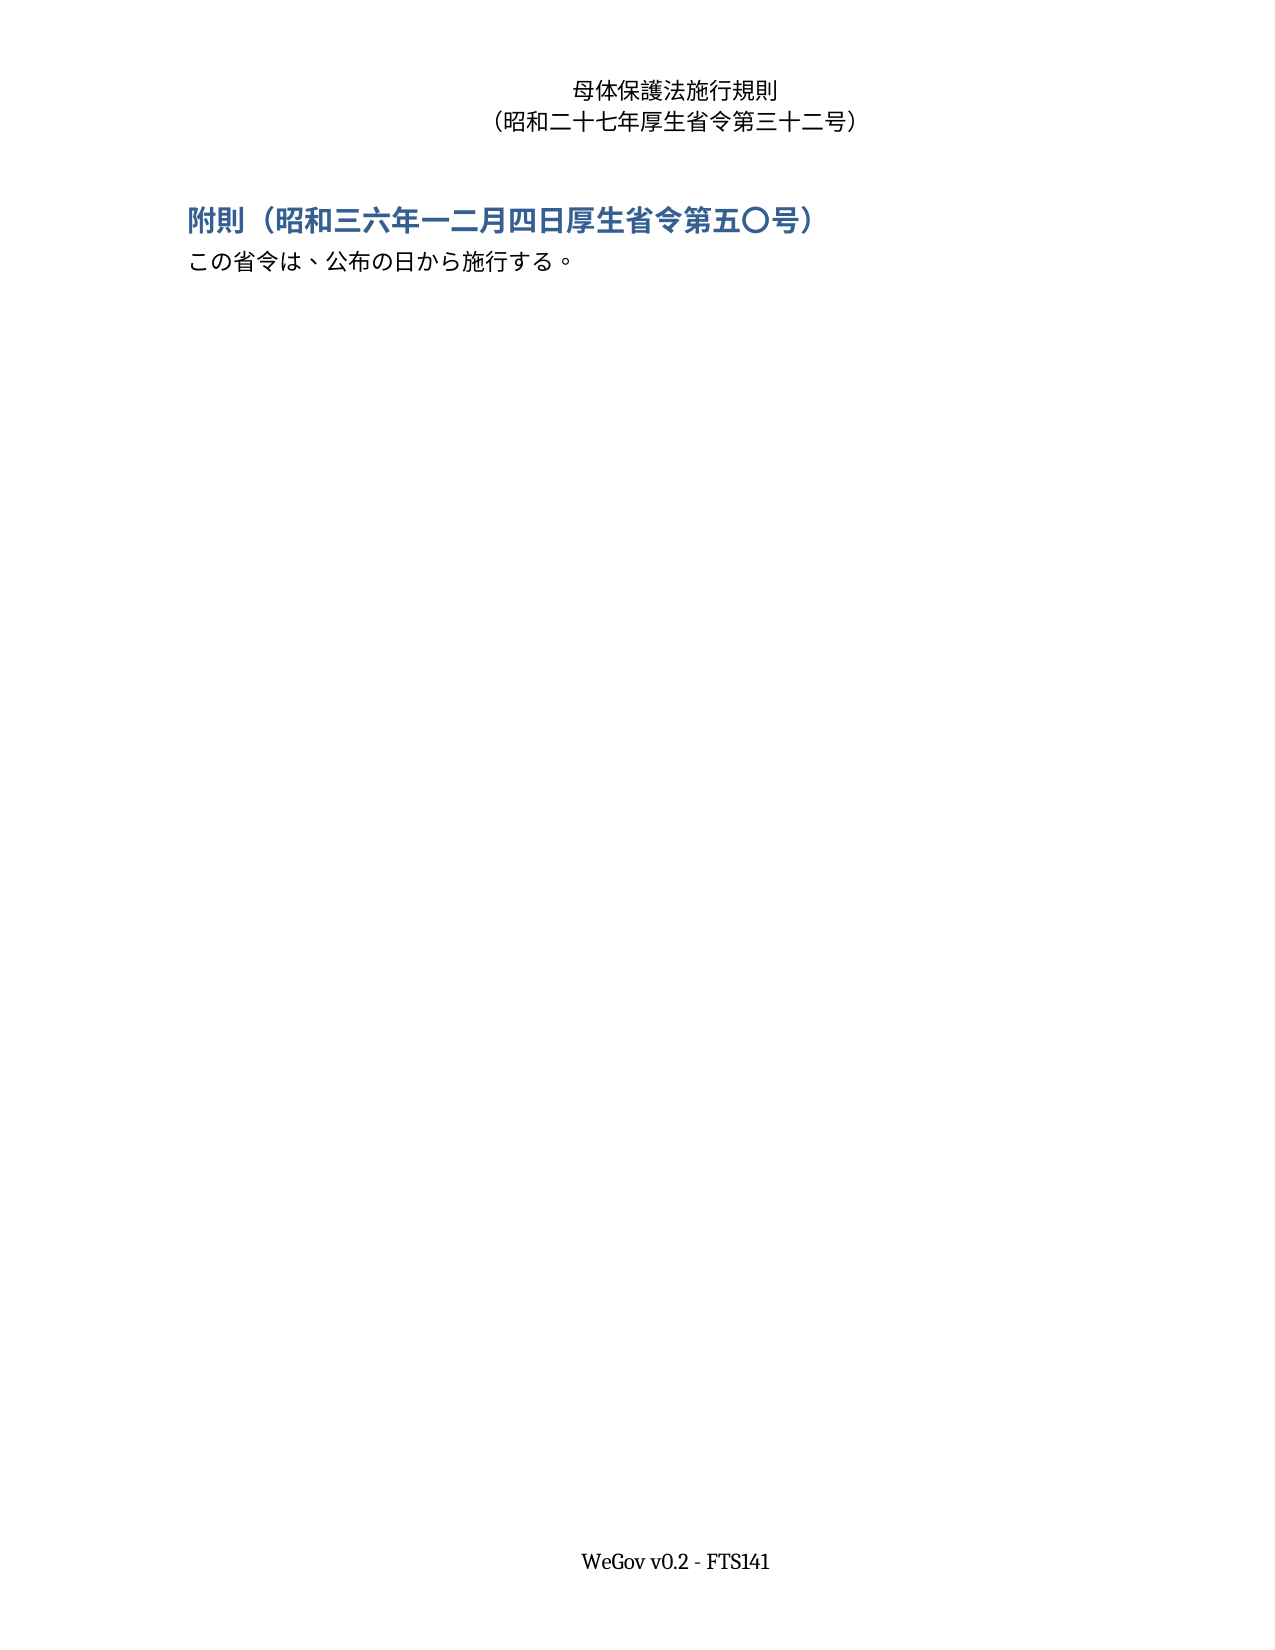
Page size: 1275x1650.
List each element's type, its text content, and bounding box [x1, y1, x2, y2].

subtitle 附則（昭和三六年一二月四日厚生省令第五〇号） [187, 200, 1087, 240]
text この省令は、公布の日から施行する。 [187, 246, 1087, 277]
